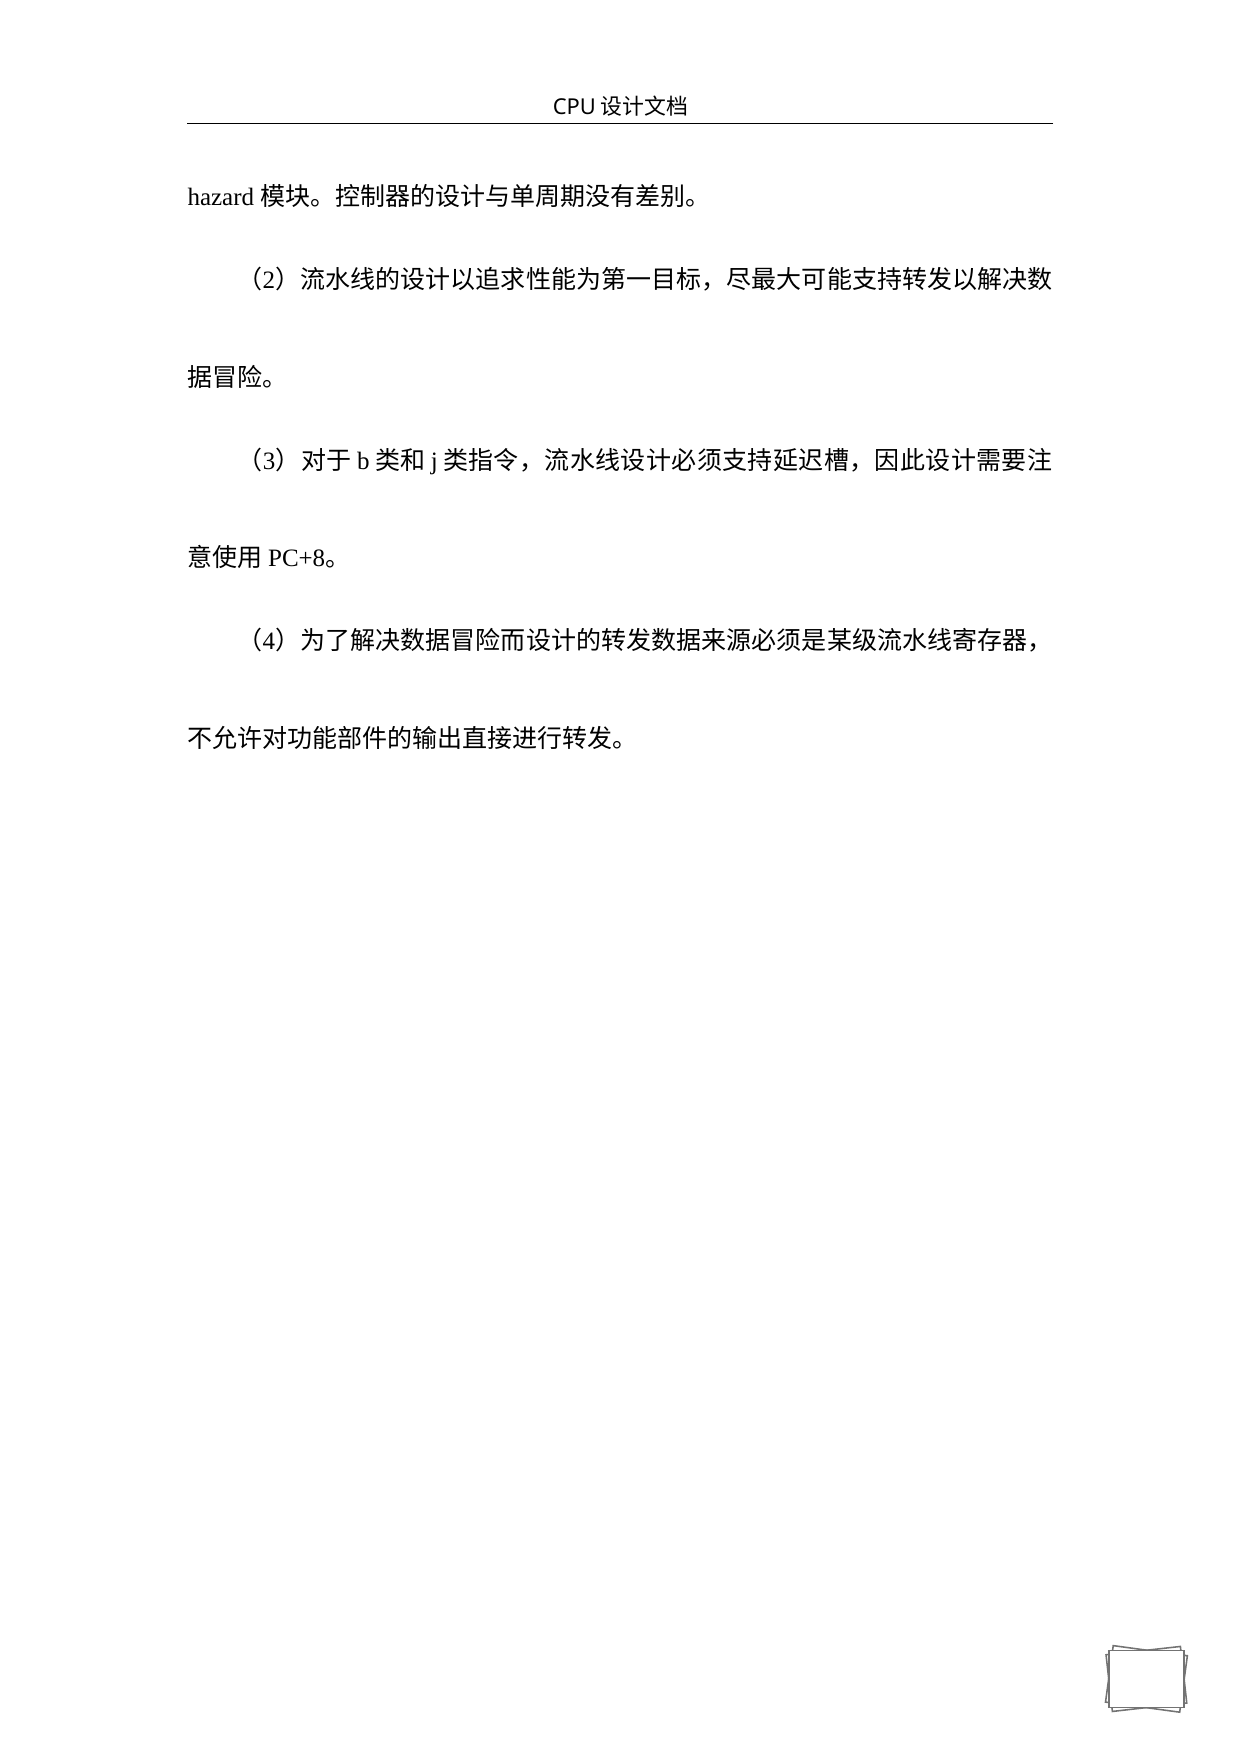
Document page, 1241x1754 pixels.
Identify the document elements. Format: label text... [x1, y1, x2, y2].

text （4）为了解决数据冒险而设计的转发数据来源必须是某级流水线寄存器，不允许对功能部件的输出直接进行转发。 [187, 606, 1053, 769]
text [187, 162, 1053, 227]
text （2）流水线的设计以追求性能为第一目标，尽最大可能支持转发以解决数据冒险。 [187, 245, 1053, 408]
text （3）对于b类和j类指令，流水线设计必须支持延迟槽，因此设计需要注意使用 PC+8。 [187, 426, 1053, 588]
